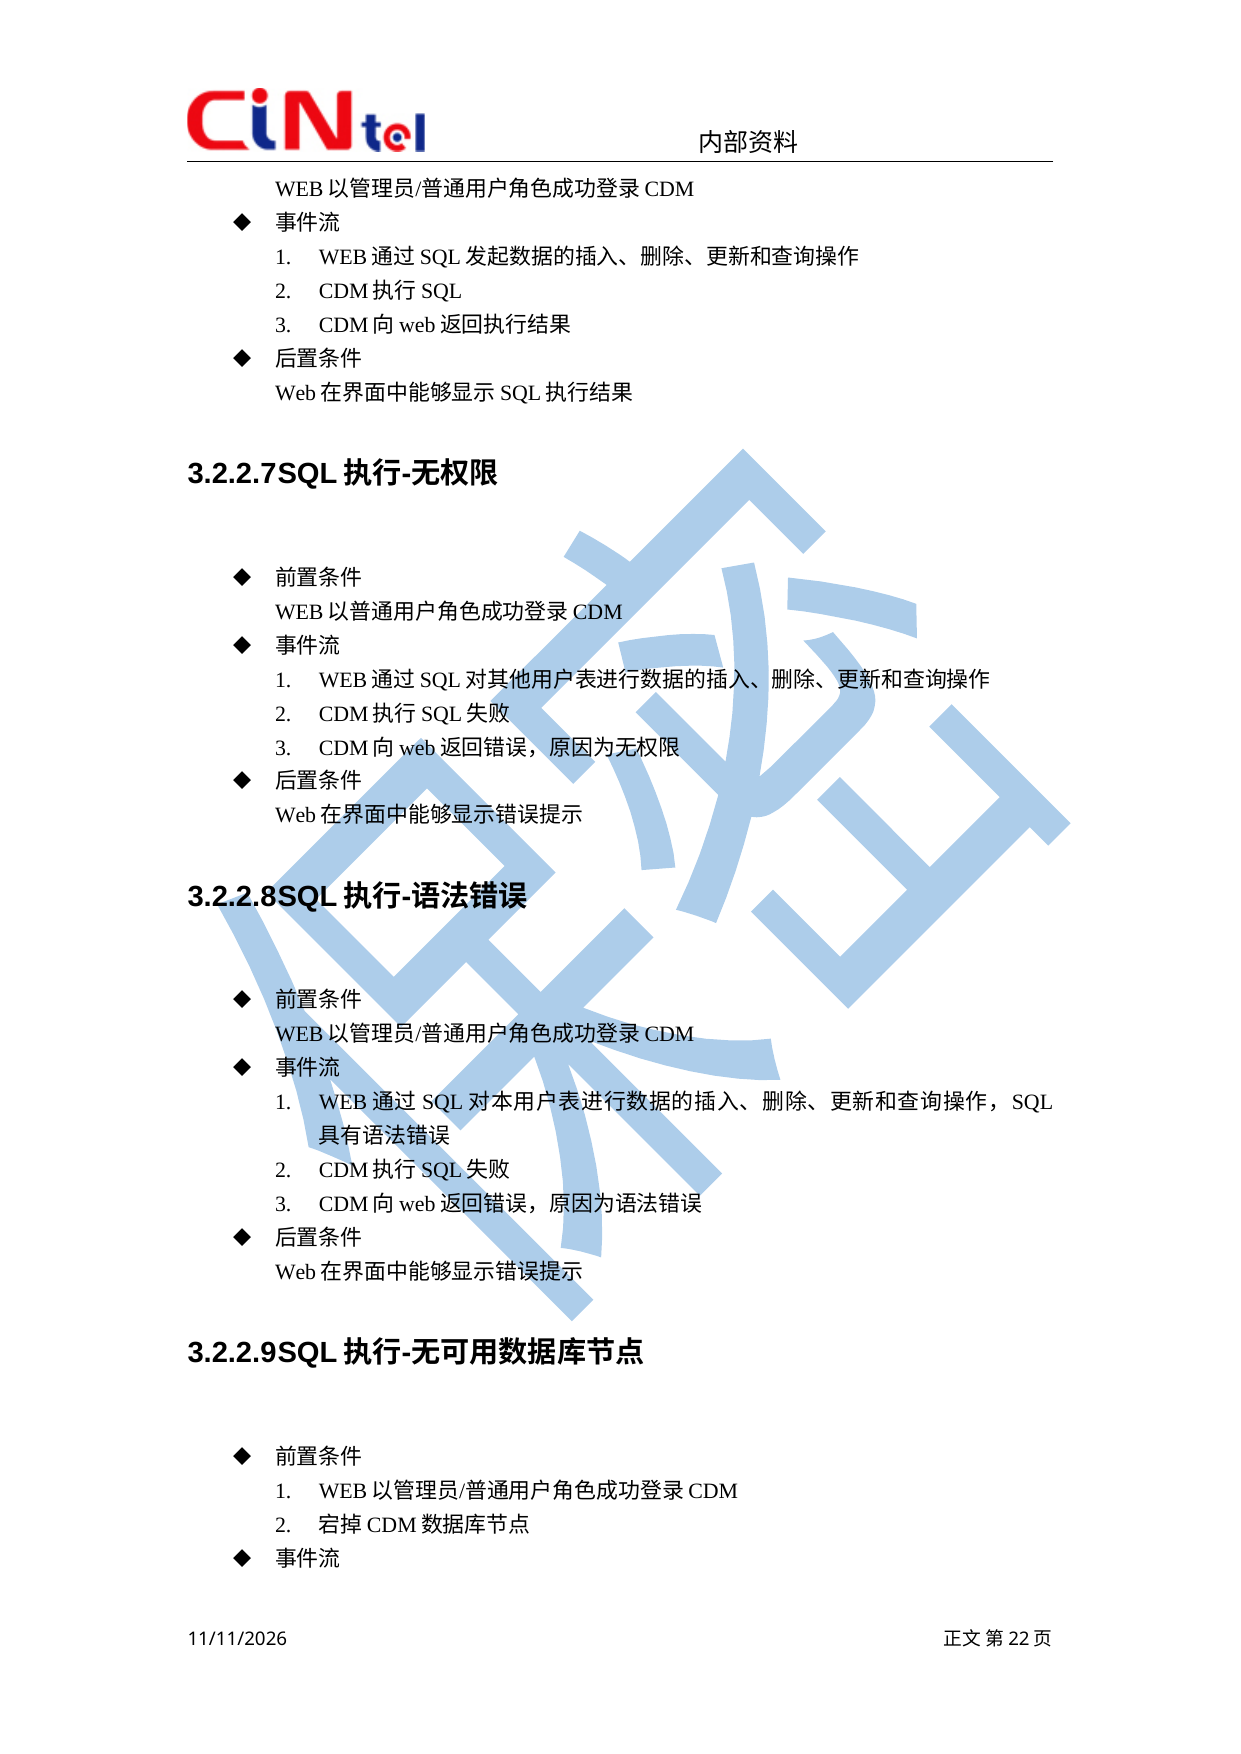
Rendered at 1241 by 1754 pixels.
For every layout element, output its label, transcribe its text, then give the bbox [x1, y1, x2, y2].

text Web在界面中能够显示SQL执行结果 [275, 374, 1053, 408]
list WEB通过SQL发起数据的插入、删除、更新和查询操作 [275, 238, 1053, 272]
list CDM向web返回执行结果 [275, 306, 1053, 340]
list 前置条件 [231, 1438, 1053, 1472]
list 事件流 [231, 626, 1053, 660]
list WEB通过SQL对其他用户表进行数据的插入、删除、更新和查询操作 [275, 660, 1053, 694]
subtitle SQL执行-语法错误 [187, 859, 1053, 927]
list CDM向web返回错误，原因为无权限 [275, 728, 1053, 762]
list 后置条件 [231, 762, 1053, 796]
text WEB以管理员/普通用户角色成功登录CDM [275, 1015, 1053, 1049]
list 前置条件 [231, 981, 1053, 1015]
list 事件流 [231, 204, 1053, 238]
list 后置条件 [231, 340, 1053, 374]
list WEB以管理员/普通用户角色成功登录CDM [275, 1472, 1053, 1506]
list 前置条件 [231, 558, 1053, 592]
list 后置条件 [231, 1219, 1053, 1253]
list 事件流 [231, 1539, 1053, 1573]
list 宕掉CDM数据库节点 [275, 1506, 1053, 1539]
list CDM向web返回错误，原因为语法错误 [275, 1185, 1053, 1219]
text Web在界面中能够显示错误提示 [275, 796, 1053, 830]
list CDM执行SQL失败 [275, 694, 1053, 728]
list 事件流 [231, 1049, 1053, 1083]
list WEB通过SQL对本用户表进行数据的插入、删除、更新和查询操作，SQL具有语法错误 [275, 1083, 1053, 1151]
picture [187, 88, 425, 152]
text WEB以管理员/普通用户角色成功登录CDM [275, 170, 1053, 204]
subtitle SQL执行-无可用数据库节点 [187, 1316, 1053, 1384]
subtitle SQL执行-无权限 [187, 437, 1053, 505]
list CDM执行SQL [275, 272, 1053, 306]
list CDM执行SQL失败 [275, 1151, 1053, 1185]
text Web在界面中能够显示错误提示 [275, 1253, 1053, 1287]
text WEB以普通用户角色成功登录CDM [275, 592, 1053, 626]
